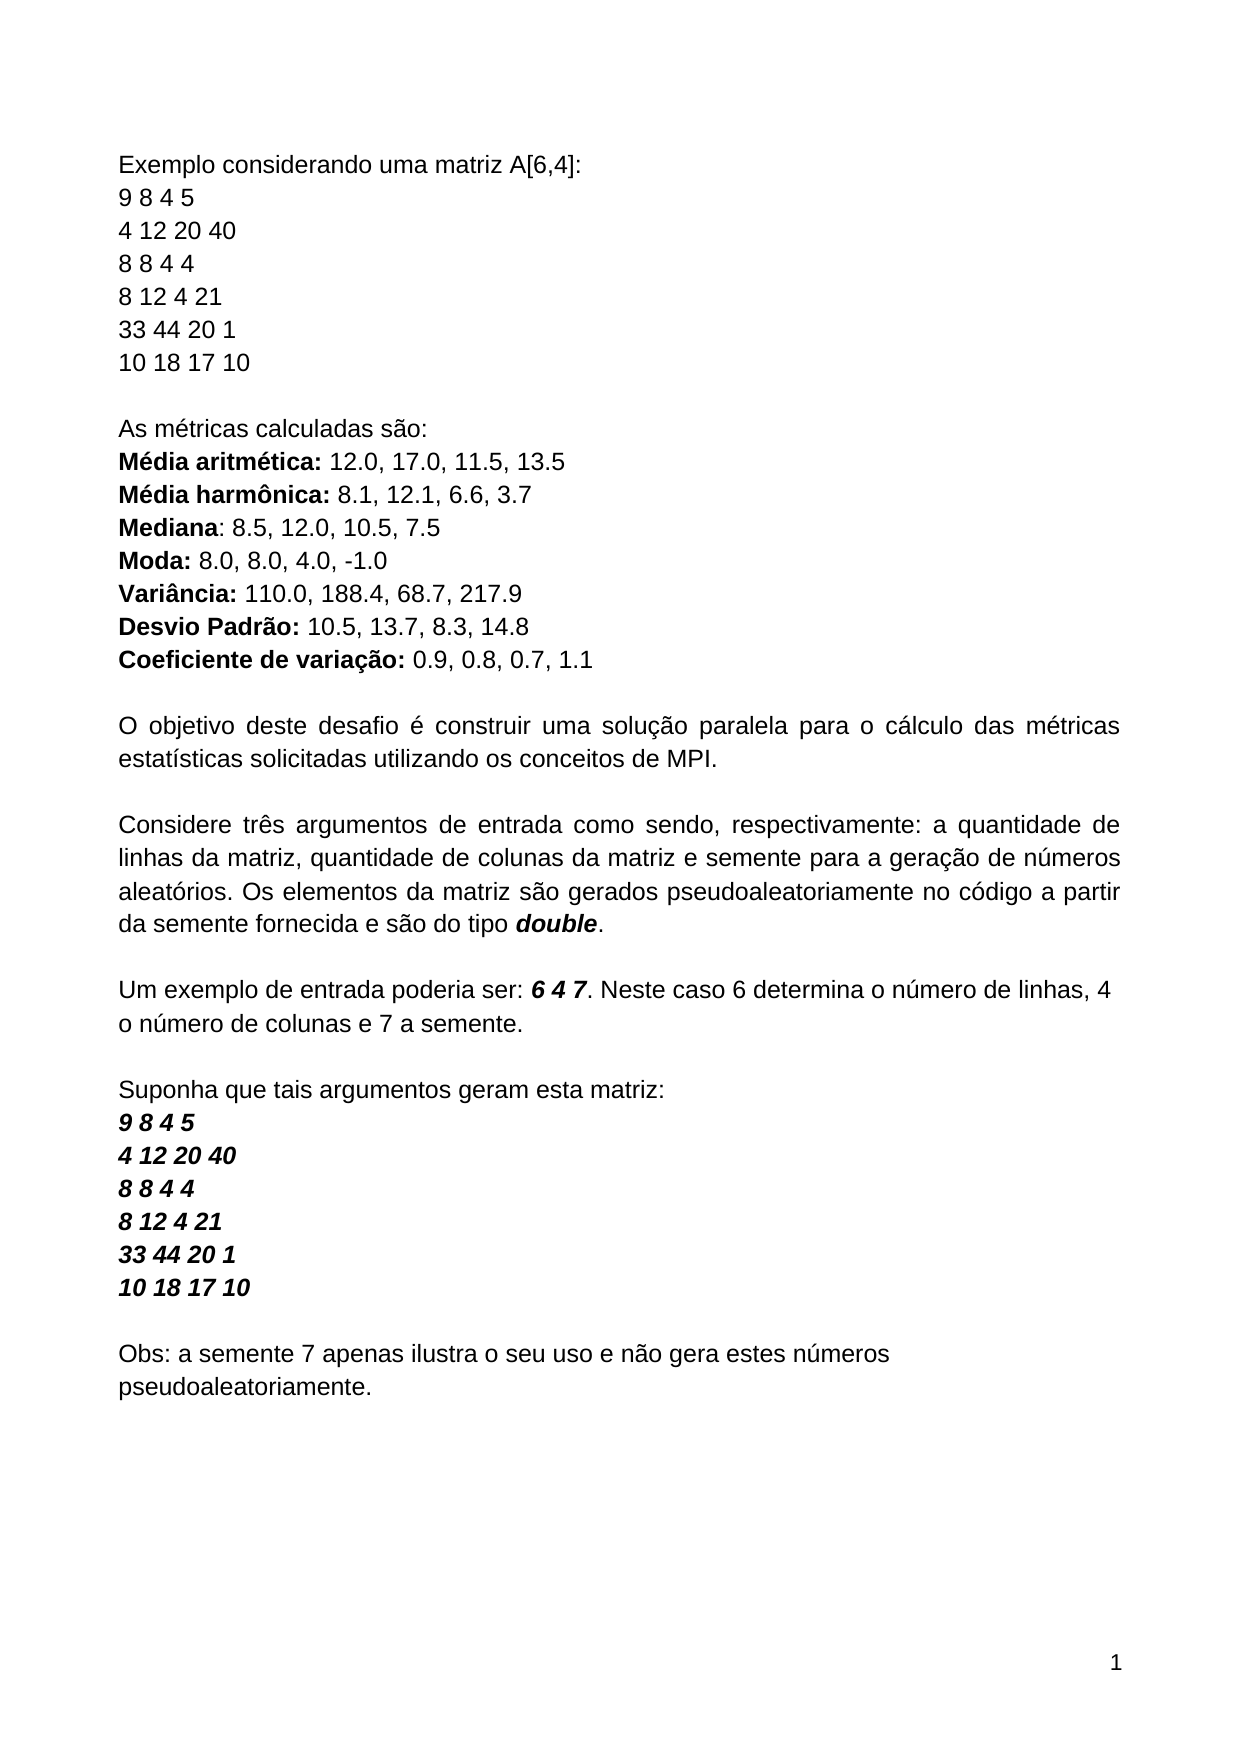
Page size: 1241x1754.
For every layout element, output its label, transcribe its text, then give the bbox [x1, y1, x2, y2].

text 9 8 4 5 [118, 1108, 1122, 1136]
text 8 8 4 4 [118, 249, 1122, 278]
text Média aritmética: 12.0, 17.0, 11.5, 13.5 [118, 447, 1122, 476]
text Exemplo considerando uma matriz A[6,4]: [118, 150, 1122, 179]
text 4 12 20 40 [118, 1141, 1122, 1169]
text 8 8 4 4 [118, 1174, 1122, 1202]
text 8 12 4 21 [118, 282, 1122, 311]
text Desvio Padrão: 10.5, 13.7, 8.3, 14.8 [118, 612, 1122, 641]
text Variância: 110.0, 188.4, 68.7, 217.9 [118, 579, 1122, 608]
text As métricas calculadas são: [118, 414, 1122, 443]
text Obs: a semente 7 apenas ilustra o seu uso e não gera estes números pseudoaleatoriamente. [118, 1339, 1122, 1401]
text 9 8 4 5 [118, 183, 1122, 212]
text 10 18 17 10 [118, 1273, 1122, 1301]
text 33 44 20 1 [118, 1240, 1122, 1268]
text Mediana: 8.5, 12.0, 10.5, 7.5 [118, 513, 1122, 542]
text Coeficiente de variação: 0.9, 0.8, 0.7, 1.1 [118, 645, 1122, 674]
text 33 44 20 1 [118, 315, 1122, 344]
text Um exemplo de entrada poderia ser: 6 4 7. Neste caso 6 determina o número de linhas, 4 o número de colunas e 7 a semente. [118, 976, 1122, 1037]
text Moda: 8.0, 8.0, 4.0, -1.0 [118, 546, 1122, 575]
text Média harmônica: 8.1, 12.1, 6.6, 3.7 [118, 480, 1122, 509]
text 4 12 20 40 [118, 216, 1122, 245]
text Suponha que tais argumentos geram esta matriz: [118, 1074, 1122, 1103]
text O objetivo deste desafio é construir uma solução paralela para o cálculo das métricas estatísticas solicitadas utilizando os conceitos de MPI. [118, 711, 1122, 773]
text 10 18 17 10 [118, 348, 1122, 377]
text Considere três argumentos de entrada como sendo, respectivamente: a quantidade de linhas da matriz, quantidade de colunas da matriz e semente para a geração de números aleatórios. Os elementos da matriz são gerados pseudoaleatoriamente no código a partir da semente fornecida e são do tipo double. [118, 810, 1122, 938]
text 8 12 4 21 [118, 1207, 1122, 1235]
